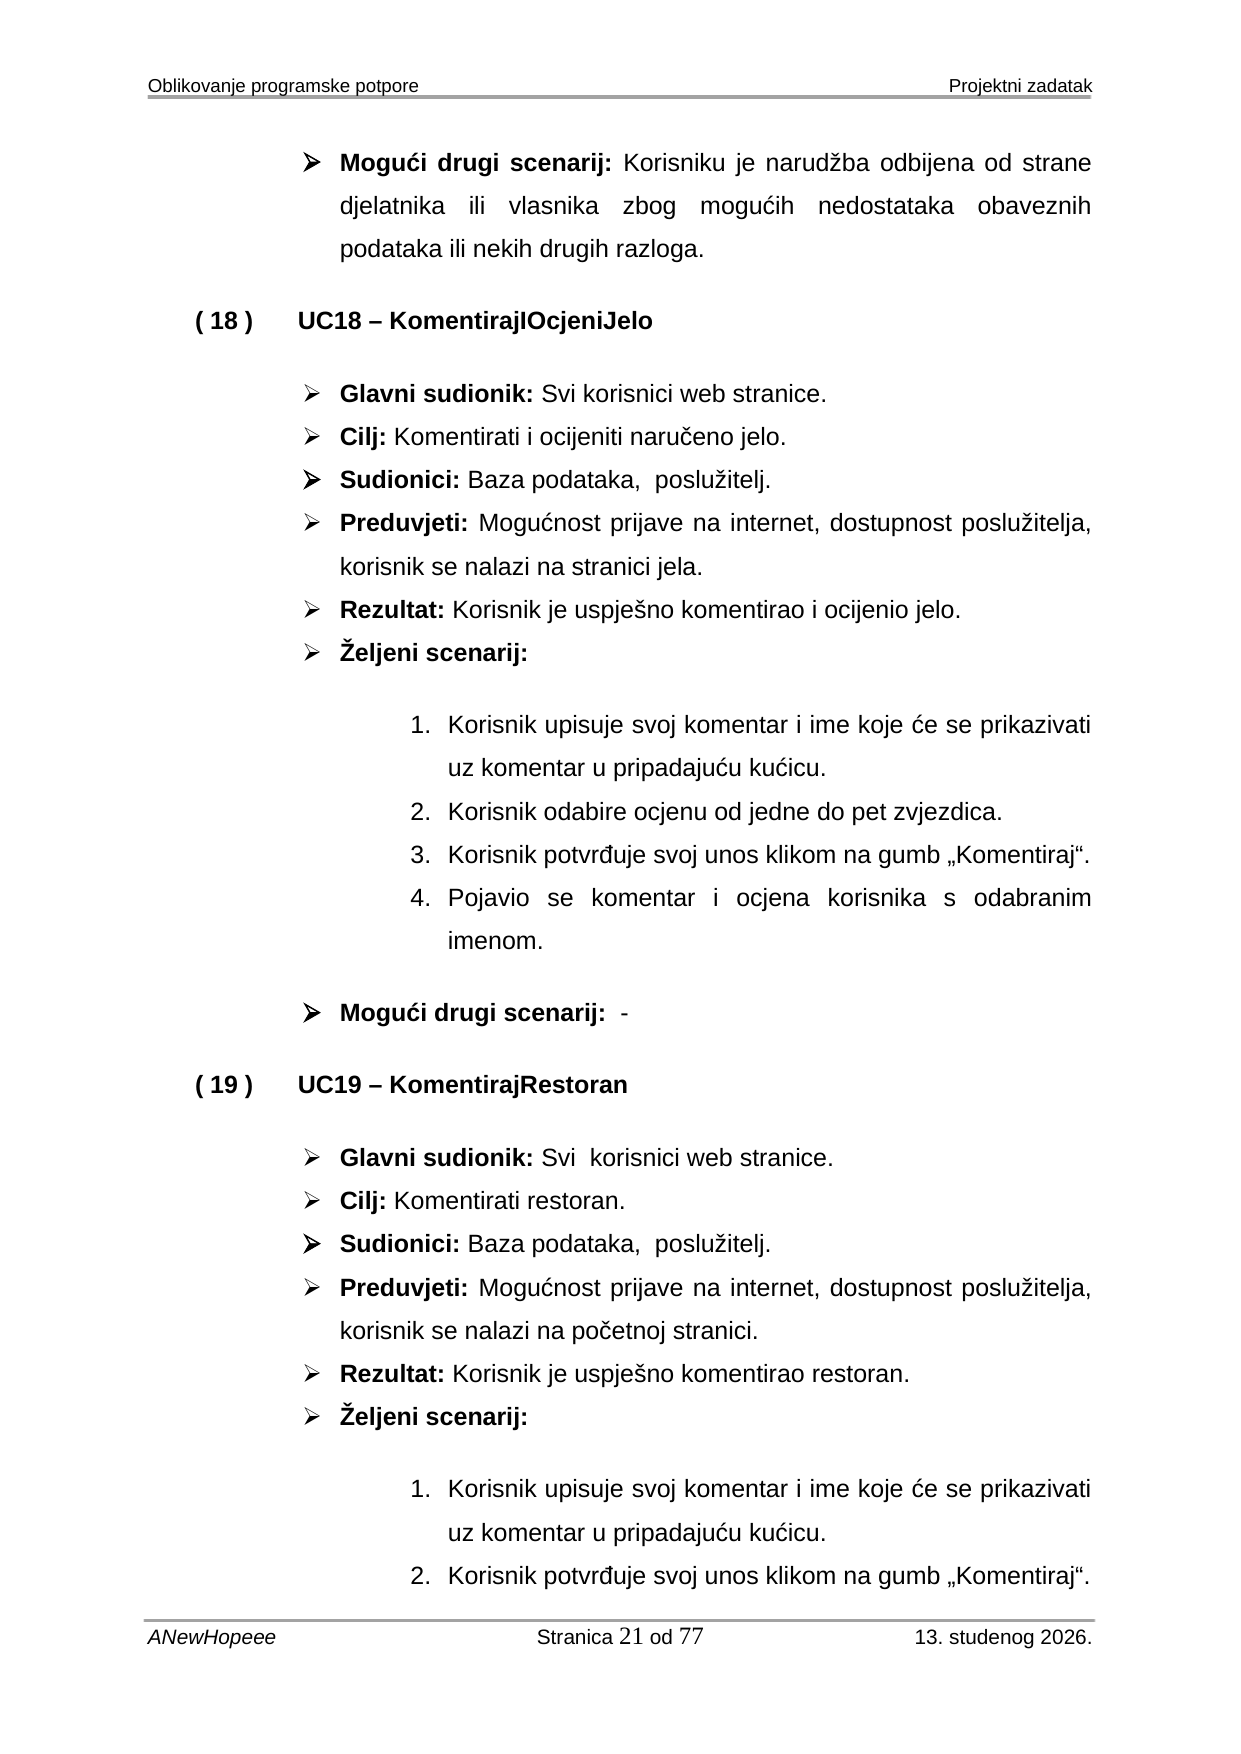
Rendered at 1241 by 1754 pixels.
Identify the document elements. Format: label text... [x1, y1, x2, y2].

list Željeni scenarij: [302, 1402, 1093, 1431]
list Cilj: Komentirati i ocijeniti naručeno jelo. [302, 422, 1093, 451]
list Glavni sudionik: Svi korisnici web stranice. [302, 1143, 1093, 1172]
list Korisnik potvrđuje svoj unos klikom na gumb „Komentiraj“. [410, 1561, 1093, 1589]
list Cilj: Komentirati restoran. [302, 1186, 1093, 1215]
list Korisnik potvrđuje svoj unos klikom na gumb „Komentiraj“. [410, 839, 1093, 868]
list Korisnik upisuje svoj komentar u pripadajuću kućicu. [410, 710, 1093, 782]
list Preduvjeti: Mogućnost prijave na internet, dostupnost poslužitelja, korisnik se nalazi na stranici jela. [302, 508, 1093, 580]
list Rezultat: Korisnik je uspješno komentirao i ocijenio jelo. [302, 594, 1093, 623]
list Rezultat: Korisnik je uspješno komentirao restoran. [302, 1359, 1093, 1388]
picture [147, 95, 1092, 99]
list Korisnik upisuje svoj komentar u pripadajuću kućicu. [410, 1474, 1093, 1546]
list UC – KomentirajIOcjeniJelo [260, 306, 1093, 335]
list Mogući drugi scenarij: Korisniku je narudžba odbijena od strane djelatnika ili vlasnika zbog mogućih nedostataka obaveznih podataka ili nekih drugih razloga. [302, 148, 1093, 263]
list UC – KomentirajRestoran [260, 1071, 1093, 1099]
list Pojavio se komentar i ocjena korisnika s imenom [410, 883, 1093, 954]
list Korisnik odabire ocjenu od jedne do pet zvjezdica. [410, 796, 1093, 825]
list Sudionici: Baza podataka, poslužitelj. [302, 1229, 1093, 1258]
list Sudionici: Baza podataka, poslužitelj. [302, 465, 1093, 494]
list Mogući drugi scenarij: - [302, 998, 1093, 1027]
list Glavni sudionik: Svi korisnici web stranice. [302, 378, 1093, 407]
list Preduvjeti: Mogućnost prijave na internet, dostupnost poslužitelja, korisnik se nalazi na početnoj stranici. [302, 1272, 1093, 1344]
list Željeni scenarij: [302, 638, 1093, 667]
